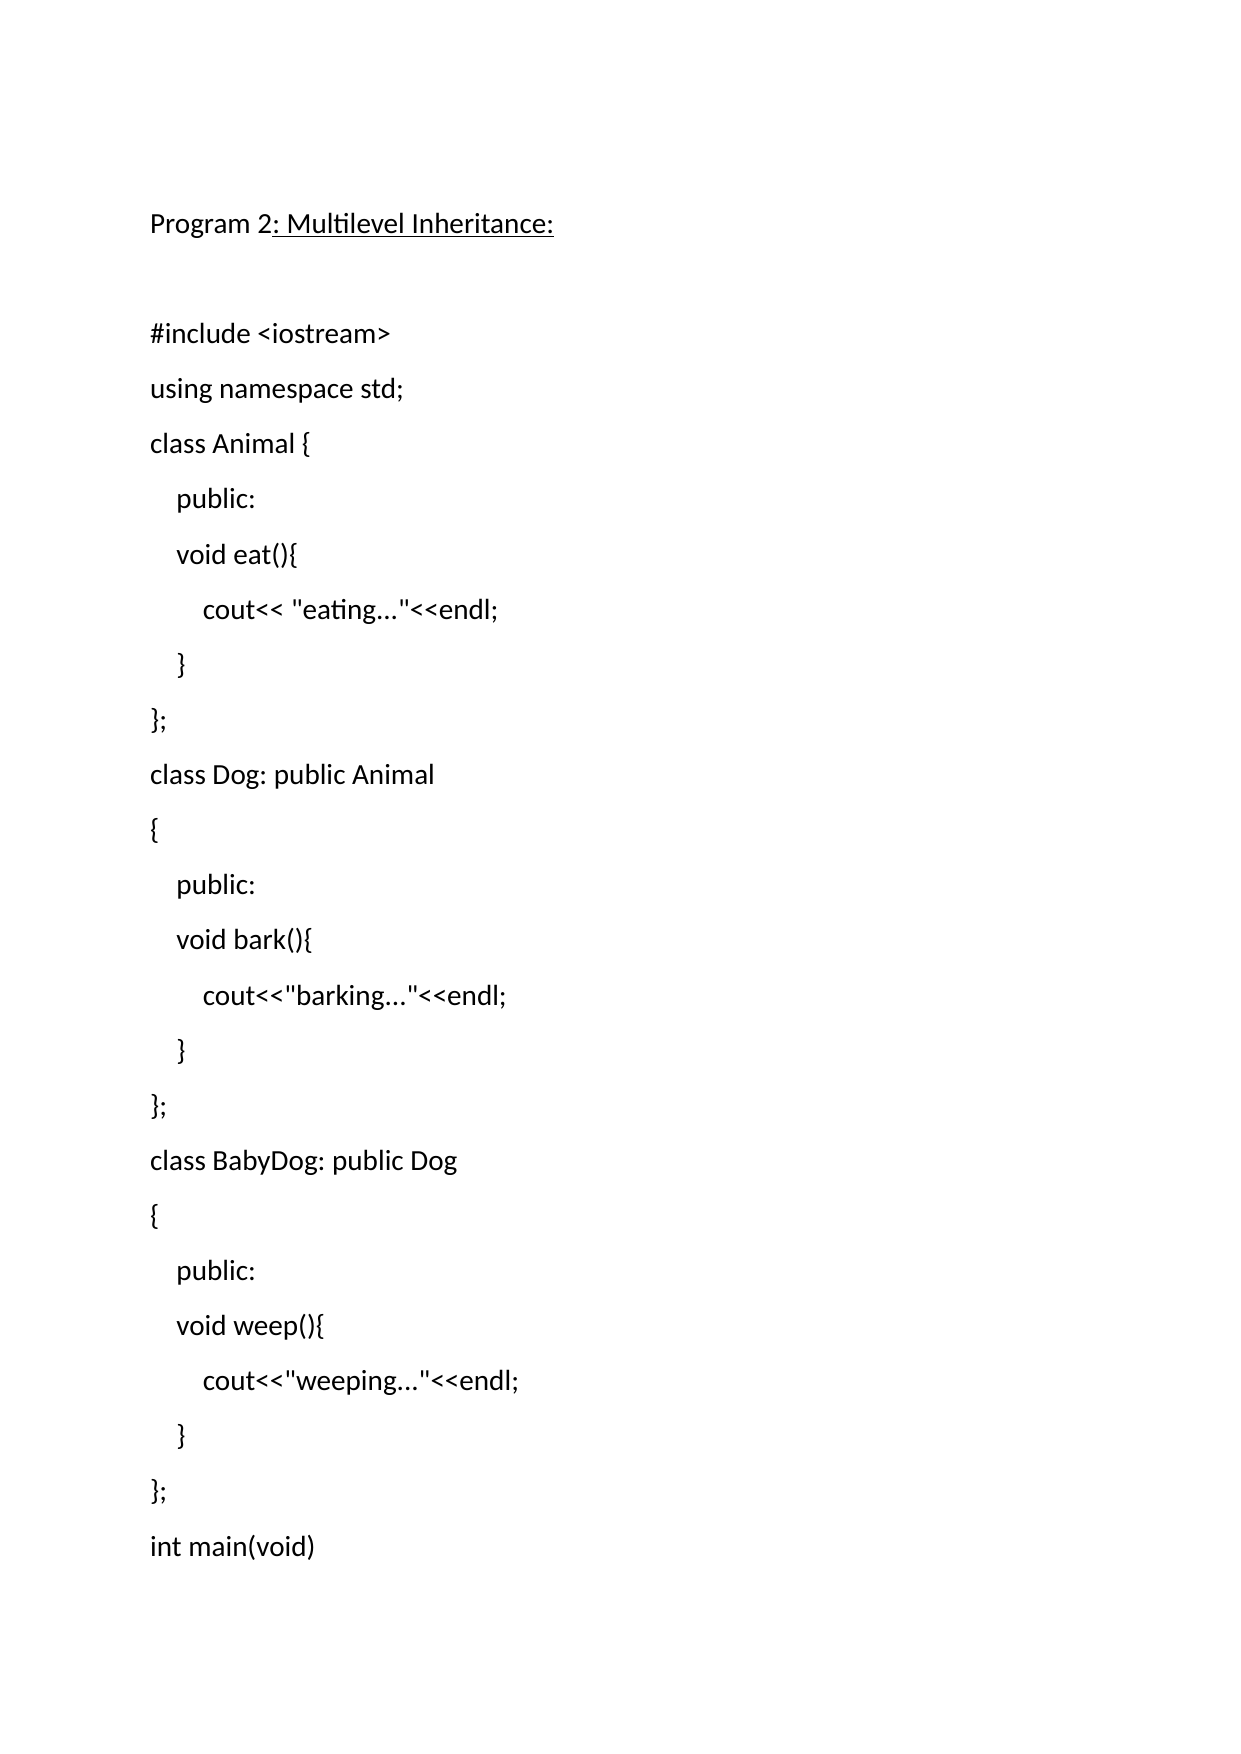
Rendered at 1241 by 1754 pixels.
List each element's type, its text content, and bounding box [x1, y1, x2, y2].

text }; [150, 1087, 1090, 1122]
text public: [150, 1252, 1090, 1288]
text cout<< "eating..."<<endl; [150, 591, 1090, 626]
text int main(void) [150, 1528, 1090, 1563]
text void eat(){ [150, 536, 1090, 571]
text }; [150, 1472, 1090, 1508]
text public: [150, 866, 1090, 902]
text class Dog: public Animal [150, 756, 1090, 792]
text using namespace std; [150, 370, 1090, 406]
text cout<<"weeping..."<<endl; [150, 1362, 1090, 1398]
text } [150, 1417, 1090, 1453]
text #include <iostream> [150, 315, 1090, 351]
text class Animal { [150, 426, 1090, 461]
text }; [150, 701, 1090, 737]
text { [150, 1197, 1090, 1233]
text void bark(){ [150, 921, 1090, 957]
text } [150, 646, 1090, 682]
text Program 2: Multilevel Inheritance: [150, 205, 1090, 241]
text public: [150, 481, 1090, 516]
text cout<<"barking..."<<endl; [150, 977, 1090, 1012]
text class BabyDog: public Dog [150, 1142, 1090, 1177]
text } [150, 1032, 1090, 1067]
text { [150, 811, 1090, 847]
text void weep(){ [150, 1307, 1090, 1343]
